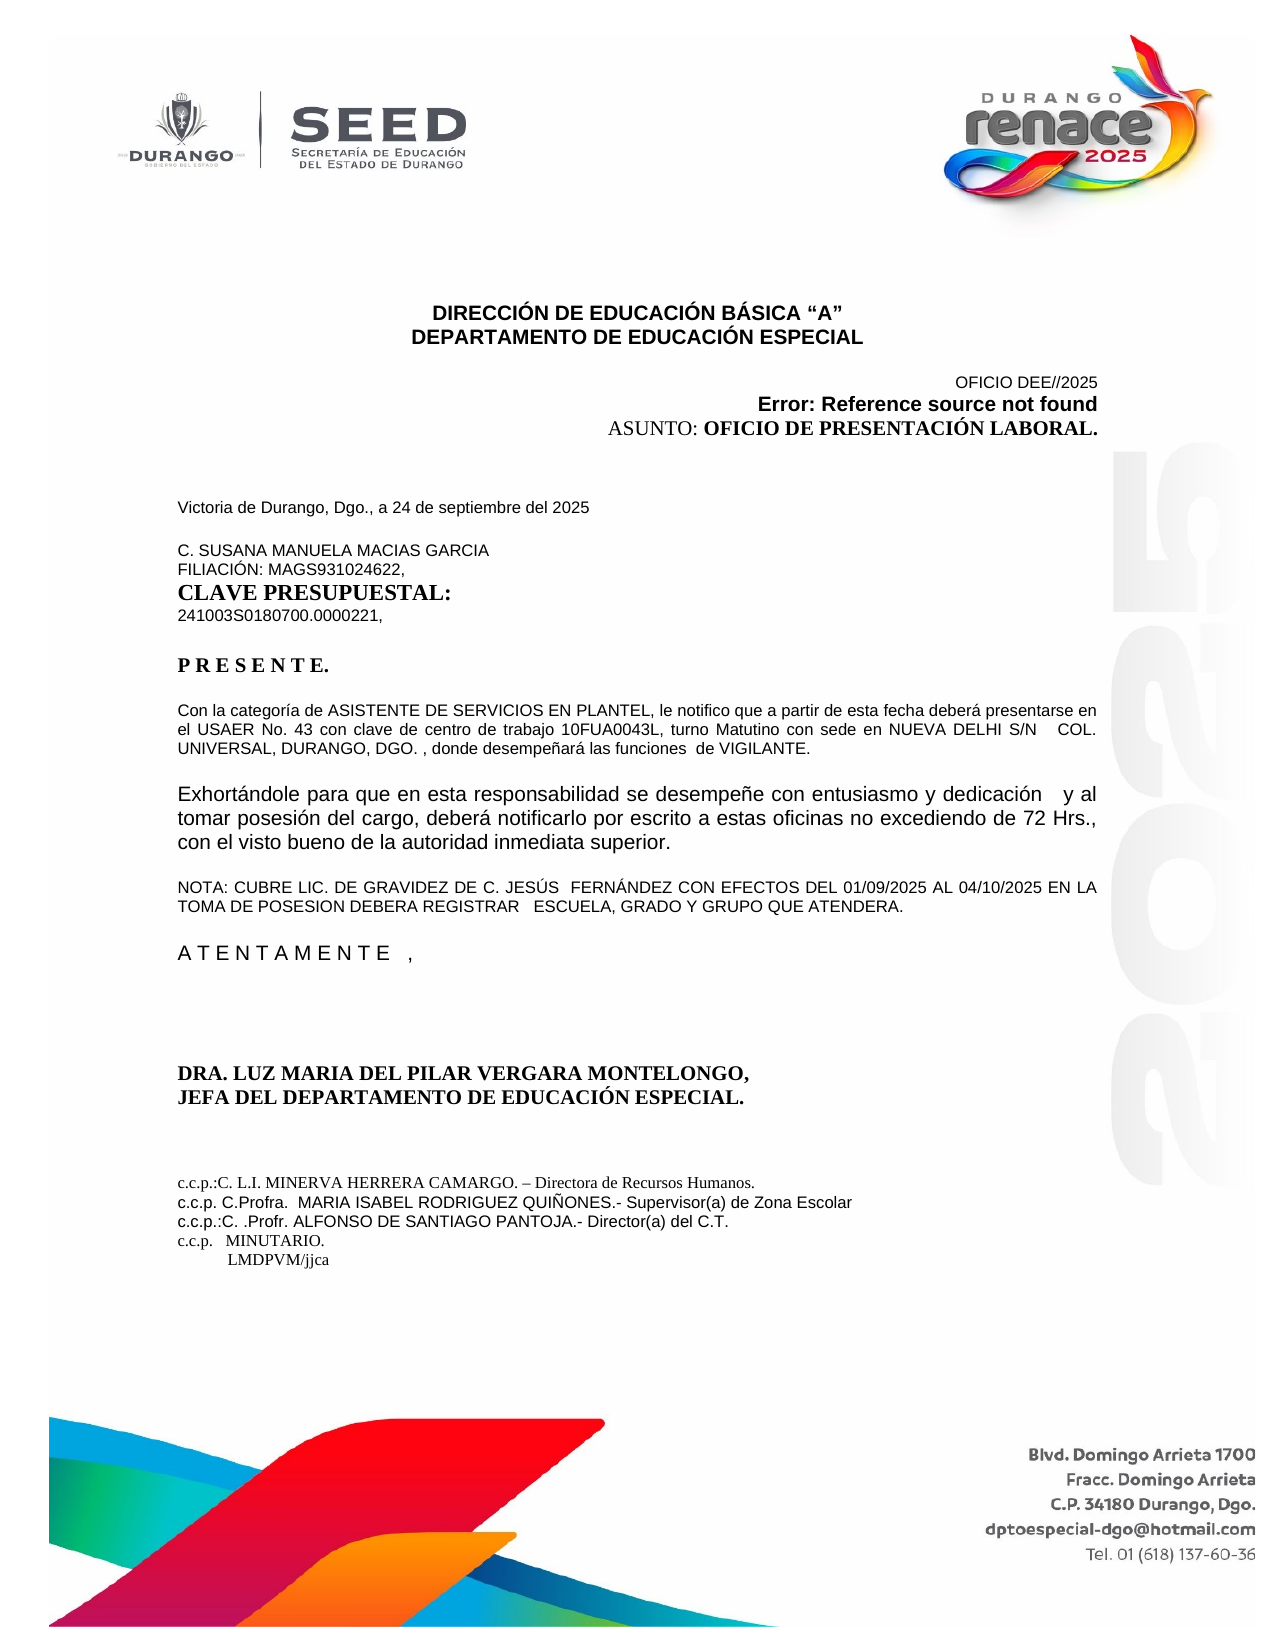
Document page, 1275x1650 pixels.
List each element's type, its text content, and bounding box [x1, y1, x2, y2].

text JEFA DEL DEPARTAMENTO DE EDUCACIÓN ESPECIAL. [177, 1084, 1098, 1109]
text DEPARTAMENTO DE EDUCACIÓN ESPECIAL [177, 325, 1098, 349]
text c.c.p. MINUTARIO. [177, 1231, 1098, 1250]
text Con la categoría de ASISTENTE DE SERVICIOS EN PLANTEL, le notifico que a partir de esta fecha deberá presentarse en el USAER No. 43 con clave de centro de trabajo 10FUA0043L, turno Matutino con sede en NUEVA DELHI S/N COL. UNIVERSAL, DURANGO, DGO. , donde desempeñará las funciones de VIGILANTE. [177, 701, 1098, 758]
text P R E S E N T E. [177, 653, 1098, 677]
text c.c.p.:C. .Profr. ALFONSO DE SANTIAGO PANTOJA.- Director(a) del C.T. [177, 1212, 1098, 1231]
text LMDPVM/jjca [177, 1250, 1098, 1269]
text FILIACIÓN: MAGS931024622, [177, 560, 1098, 579]
text A T E N T A M E N T E , [177, 940, 1098, 964]
text Victoria de Durango, Dgo., a 24 de septiembre del 2025 [177, 498, 1098, 517]
text 241003S0180700.0000221, [177, 606, 1098, 625]
text DIRECCIÓN DE EDUCACIÓN BÁSICA “A” [177, 301, 1098, 325]
picture [49, 34, 1256, 1627]
text NOTA: CUBRE LIC. DE GRAVIDEZ DE C. JESÚS FERNÁNDEZ CON EFECTOS DEL 01/09/2025 AL 04/10/2025 EN LA TOMA DE POSESION DEBERA REGISTRAR ESCUELA, GRADO Y GRUPO QUE ATENDERA. [177, 878, 1098, 916]
text CLAVE PRESUPUESTAL: [177, 579, 1098, 606]
text c.c.p. C.Profra. MARIA ISABEL RODRIGUEZ QUIÑONES.- Supervisor(a) de Zona Escolar [177, 1192, 1098, 1212]
text OFICIO DEE//2025 [325, 373, 1098, 392]
text Exhortándole para que en esta responsabilidad se desempeñe con entusiasmo y dedicación y al tomar posesión del cargo, deberá notificarlo por escrito a estas oficinas no excediendo de 72 Hrs., con el visto bueno de la autoridad inmediata superior. [177, 782, 1098, 854]
text C. SUSANA MANUELA MACIAS GARCIA [177, 541, 1098, 560]
text ASUNTO: OFICIO DE PRESENTACIÓN LABORAL. [177, 416, 1098, 440]
text DRA. LUZ MARIA DEL PILAR VERGARA MONTELONGO, [177, 1061, 1098, 1084]
text c.c.p.:C. L.I. MINERVA HERRERA CAMARGO. – Directora de Recursos Humanos. [177, 1173, 1098, 1192]
